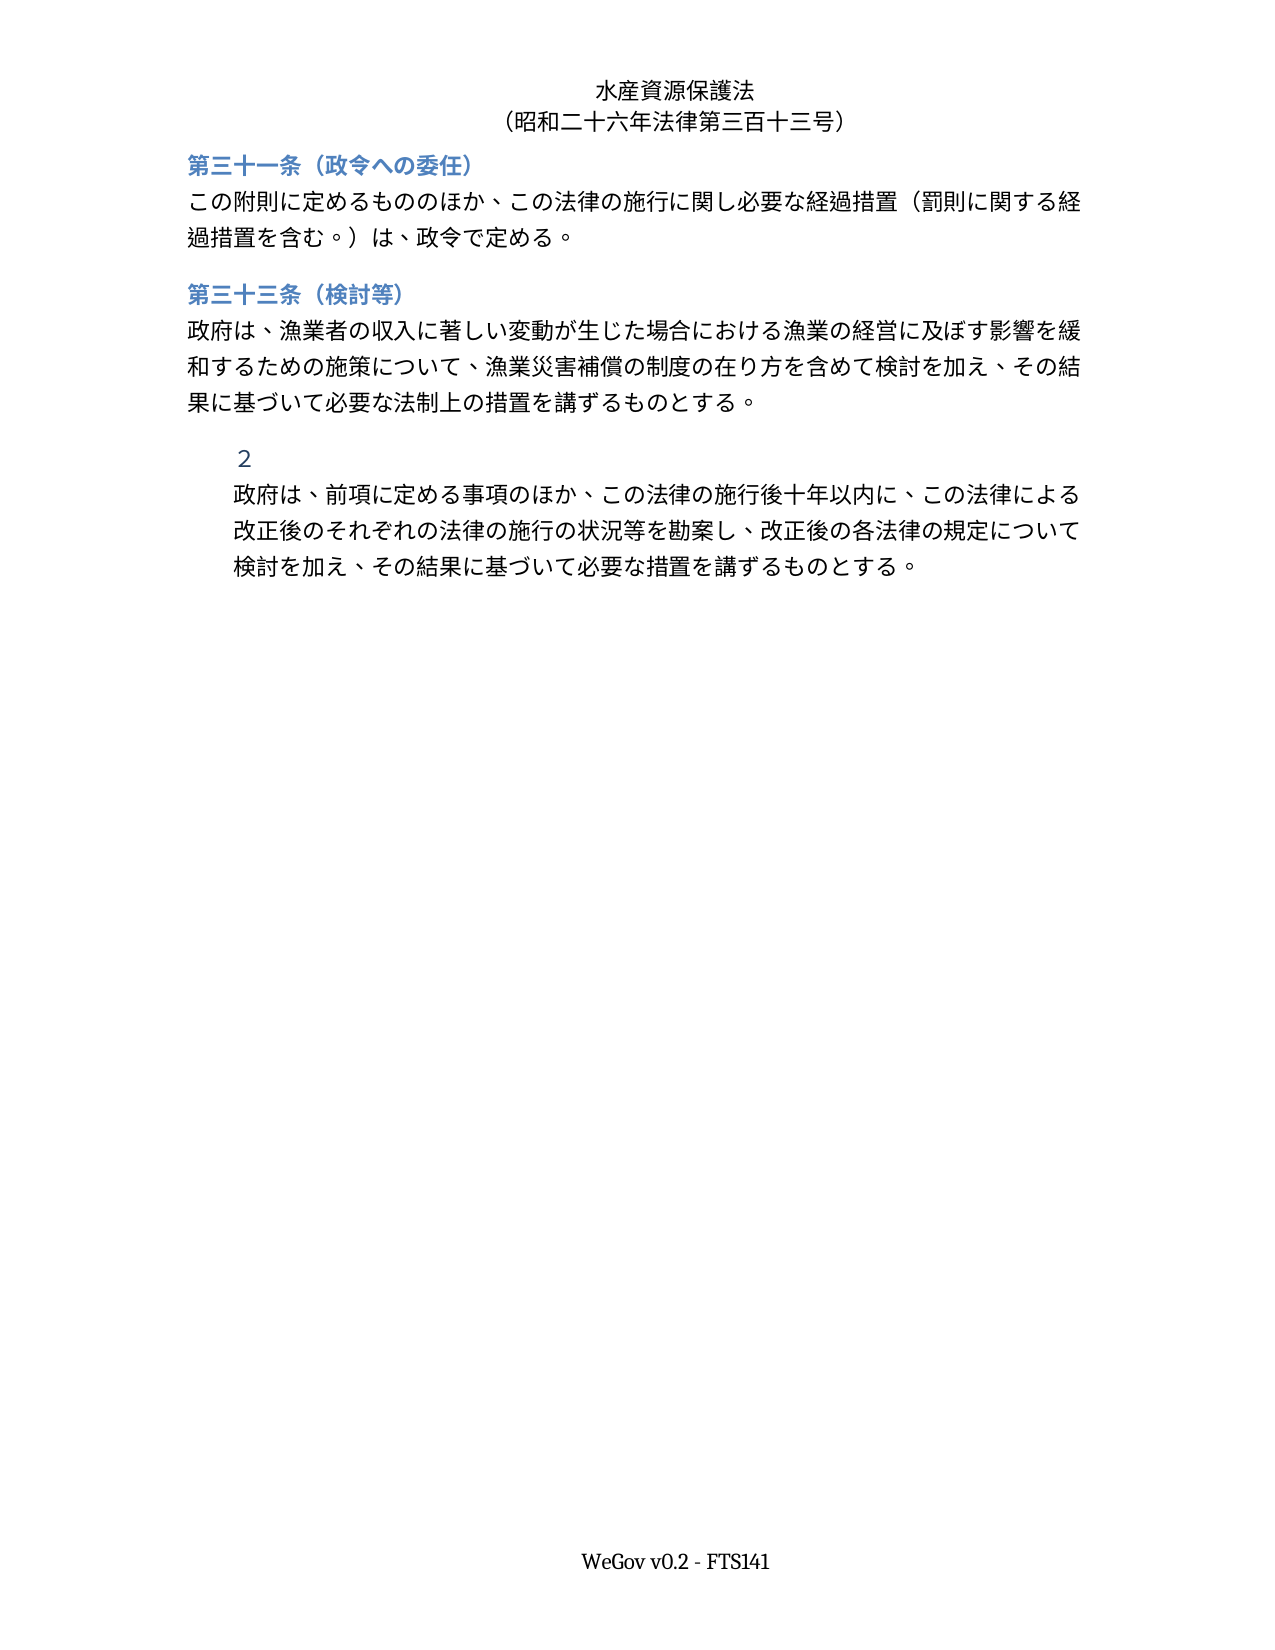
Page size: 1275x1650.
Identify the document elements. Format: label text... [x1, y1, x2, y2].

subtitle 第三十一条（政令への委任） [187, 150, 1087, 181]
text 政府は、漁業者の収入に著しい変動が生じた場合における漁業の経営に及ぼす影響を緩和するための施策について、漁業災害補償の制度の在り方を含めて検討を加え、その結果に基づいて必要な法制上の措置を講ずるものとする。 [187, 314, 1087, 418]
text 政府は、前項に定める事項のほか、この法律の施行後十年以内に、この法律による改正後のそれぞれの法律の施行の状況等を勘案し、改正後の各法律の規定について検討を加え、その結果に基づいて必要な措置を講ずるものとする。 [233, 479, 1087, 582]
subtitle ２ [233, 443, 1087, 474]
subtitle 第三十三条（検討等） [187, 279, 1087, 310]
text この附則に定めるもののほか、この法律の施行に関し必要な経過措置（罰則に関する経過措置を含む。）は、政令で定める。 [187, 186, 1087, 253]
